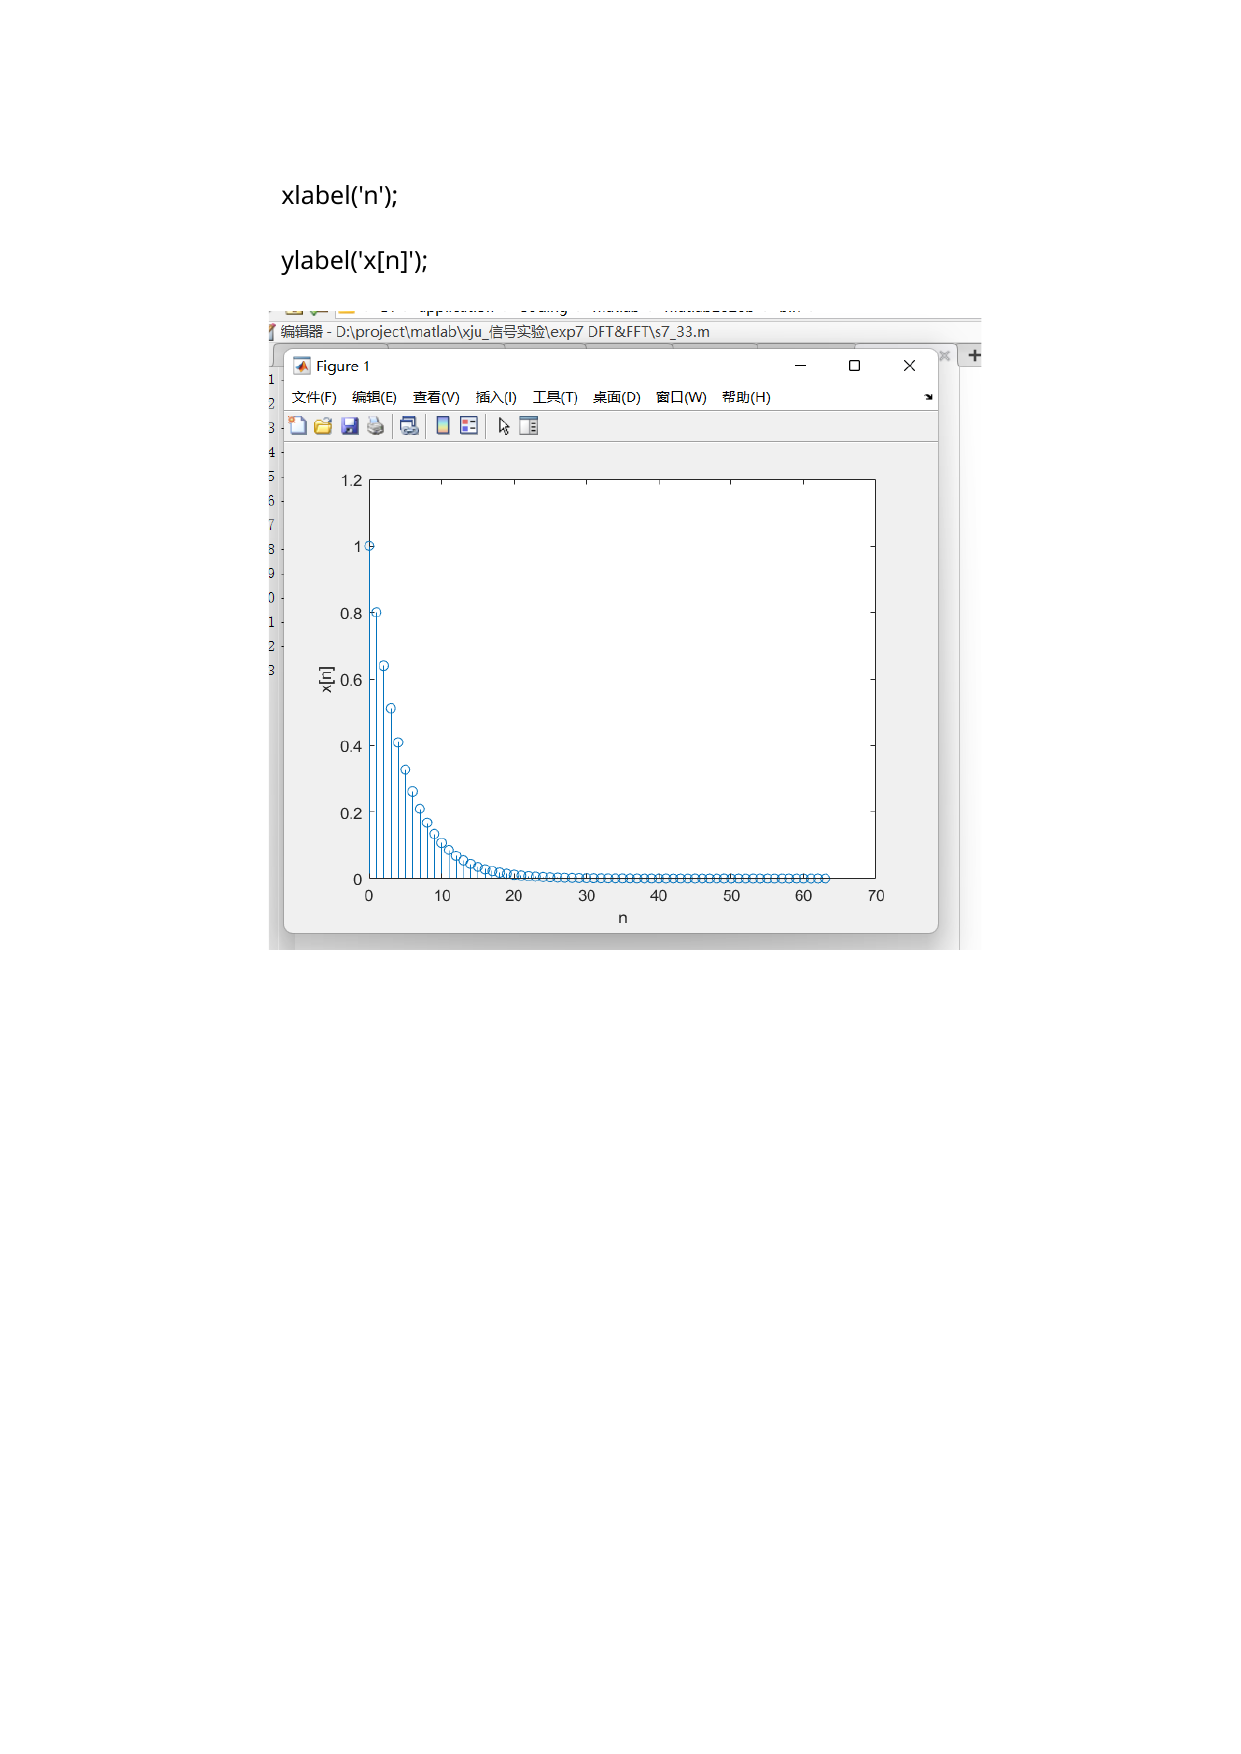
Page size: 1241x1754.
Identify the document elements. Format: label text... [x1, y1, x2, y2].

list ylabel('x[n]'); [187, 227, 1053, 292]
list xlabel('n'); [187, 162, 1053, 227]
picture [268, 311, 982, 950]
